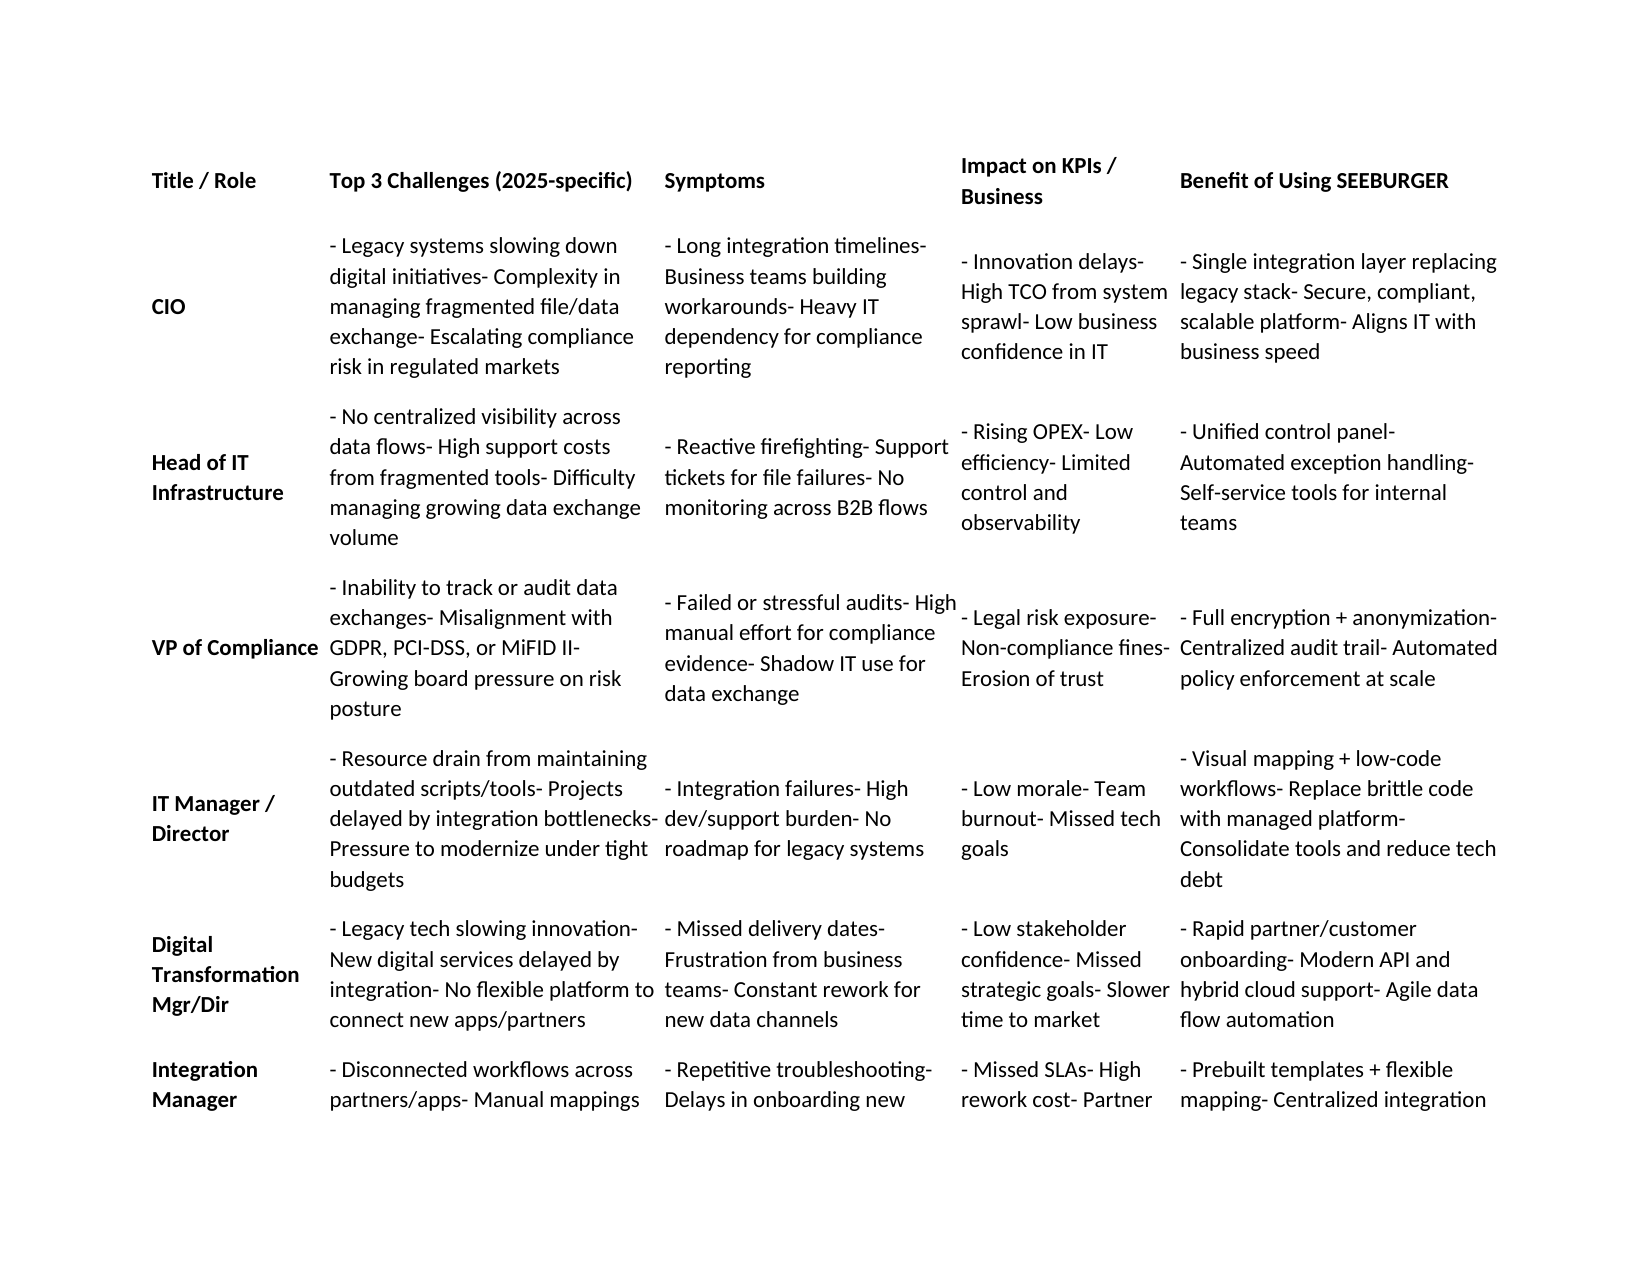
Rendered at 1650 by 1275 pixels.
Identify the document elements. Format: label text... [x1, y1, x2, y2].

table_header Impact on KPIs / Business [959, 150, 1178, 230]
table_cell - Reactive firefighting- Support tickets for file failures- No monitoring across B2B flows [663, 401, 959, 572]
table_cell - Single integration layer replacing legacy stack- Secure, compliant, scalable platform- Aligns IT with business speed [1178, 230, 1500, 401]
table_cell - Long integration timelines- Business teams building workarounds- Heavy IT dependency for compliance reporting [663, 230, 959, 401]
table_header Title / Role [150, 150, 328, 230]
table_header Benefit of Using SEEBURGER [1178, 150, 1500, 230]
table_cell Integration Manager [150, 1054, 328, 1115]
table_cell - Rapid partner/customer onboarding- Modern API and hybrid cloud support- Agile data flow automation [1178, 913, 1500, 1053]
table_cell - Integration failures- High dev/support burden- No roadmap for legacy systems [663, 742, 959, 913]
table_cell - Legal risk exposure- Non-compliance fines- Erosion of trust [959, 572, 1178, 742]
table_cell IT Manager / Director [150, 742, 328, 913]
table_cell - Rising OPEX- Low efficiency- Limited control and observability [959, 401, 1178, 572]
table_cell - Low morale- Team burnout- Missed tech goals [959, 742, 1178, 913]
table_cell - Visual mapping + low-code workflows- Replace brittle code with managed platform- Consolidate tools and reduce tech debt [1178, 742, 1500, 913]
table_cell VP of Compliance [150, 572, 328, 742]
table_cell - Inability to track or audit data exchanges- Misalignment with GDPR, PCI-DSS, or MiFID II- Growing board pressure on risk posture [328, 572, 663, 742]
table_cell - Low stakeholder confidence- Missed strategic goals- Slower time to market [959, 913, 1178, 1053]
table_cell Head of IT Infrastructure [150, 401, 328, 572]
table_cell - Legacy tech slowing innovation- New digital services delayed by integration- No flexible platform to connect new apps/partners [328, 913, 663, 1053]
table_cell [328, 1054, 663, 1115]
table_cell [959, 1054, 1178, 1115]
table_header Top 3 Challenges (2025-specific) [328, 150, 663, 230]
table_cell - Legacy systems slowing down digital initiatives- Complexity in managing fragmented file/data exchange- Escalating compliance risk in regulated markets [328, 230, 663, 401]
table_cell - Resource drain from maintaining outdated scripts/tools- Projects delayed by integration bottlenecks- Pressure to modernize under tight budgets [328, 742, 663, 913]
table_cell CIO [150, 230, 328, 401]
table_cell Digital Transformation Mgr/Dir [150, 913, 328, 1053]
table_header Symptoms [663, 150, 959, 230]
table_cell - Full encryption + anonymization- Centralized audit trail- Automated policy enforcement at scale [1178, 572, 1500, 742]
table_cell - Unified control panel- Automated exception handling- Self-service tools for internal teams [1178, 401, 1500, 572]
table_cell - Innovation delays- High TCO from system sprawl- Low business confidence in IT [959, 230, 1178, 401]
table_cell - Missed delivery dates- Frustration from business teams- Constant rework for new data channels [663, 913, 959, 1053]
table_cell - No centralized visibility across data flows- High support costs from fragmented tools- Difficulty managing growing data exchange volume [328, 401, 663, 572]
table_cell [663, 1054, 959, 1115]
table_cell - Failed or stressful audits- High manual effort for compliance evidence- Shadow IT use for data exchange [663, 572, 959, 742]
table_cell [1178, 1054, 1500, 1115]
